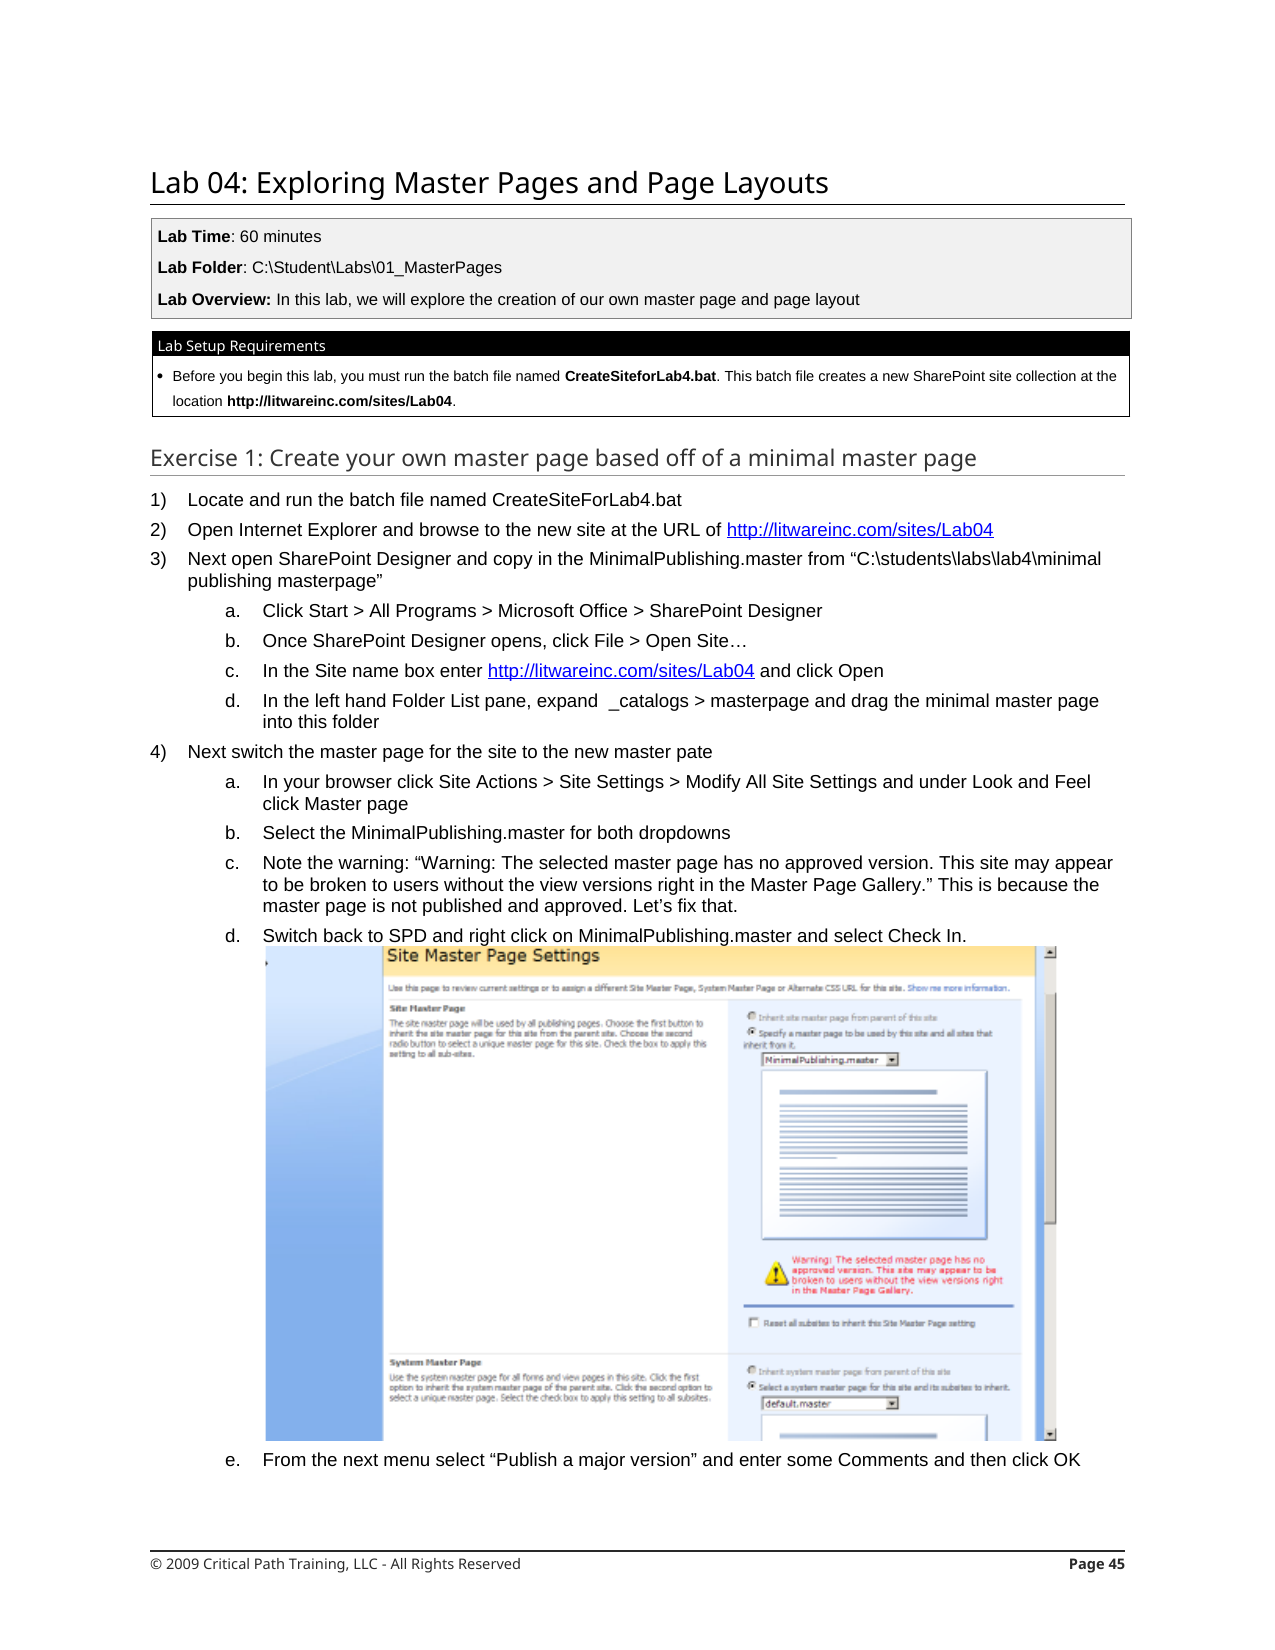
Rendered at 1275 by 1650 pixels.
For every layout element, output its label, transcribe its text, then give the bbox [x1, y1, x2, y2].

list Open Internet Explorer and browse to the new site at the URL of http://litwareinc.com/sites/Lab04 [150, 518, 1125, 540]
subtitle Lab 04: Exploring Master Pages and Page Layouts [150, 162, 1125, 204]
list Click Start > All Programs > Microsoft Office > SharePoint Designer [225, 600, 1125, 621]
picture [265, 946, 1057, 1441]
list In the Site name box enter http://litwareinc.com/sites/Lab04 and click Open [225, 659, 1125, 681]
list Next open SharePoint Designer and copy in the MinimalPublishing.master from “C:\students\labs\lab4\minimal publishing masterpage” [150, 548, 1125, 591]
list Once SharePoint Designer opens, click File > Open Site… [225, 629, 1125, 651]
list Select the MinimalPublishing.master for both dropdowns [225, 822, 1125, 844]
text Before you begin this lab, you must run the batch file named CreateSiteforLab4.bat. This batch file creates a new SharePoint site collection at the location http://litwareinc.com/sites/Lab04. [153, 357, 1129, 416]
list Note the warning: “Warning: The selected master page has no approved version. This site may appear to be broken to users without the view versions right in the Master Page Gallery.” This is because the master page is not published and approved. Let’s fix that. [225, 852, 1125, 917]
text Lab Time: 60 minutes [152, 219, 1131, 246]
list In the left hand Folder List pane, expand _catalogs > masterpage and drag the minimal master page into this folder [225, 689, 1125, 732]
subtitle Exercise 1: Create your own master page based off of a minimal master page [150, 442, 1125, 475]
text Lab Overview: In this lab, we will explore the creation of our own master page and page layout [152, 281, 1131, 318]
list Locate and run the batch file named CreateSiteForLab4.bat [150, 488, 1125, 510]
list Switch back to SPD and right click on MinimalPublishing.master and select Check In. [225, 925, 1125, 947]
text Lab Setup Requirements [153, 332, 1129, 356]
list In your browser click Site Actions > Site Settings > Modify All Site Settings and under Look and Feel click Master page [225, 771, 1125, 814]
list Next switch the master page for the site to the new master pate [150, 741, 1125, 762]
text Lab Folder: C:\Student\Labs\01_MasterPages [152, 249, 1131, 277]
